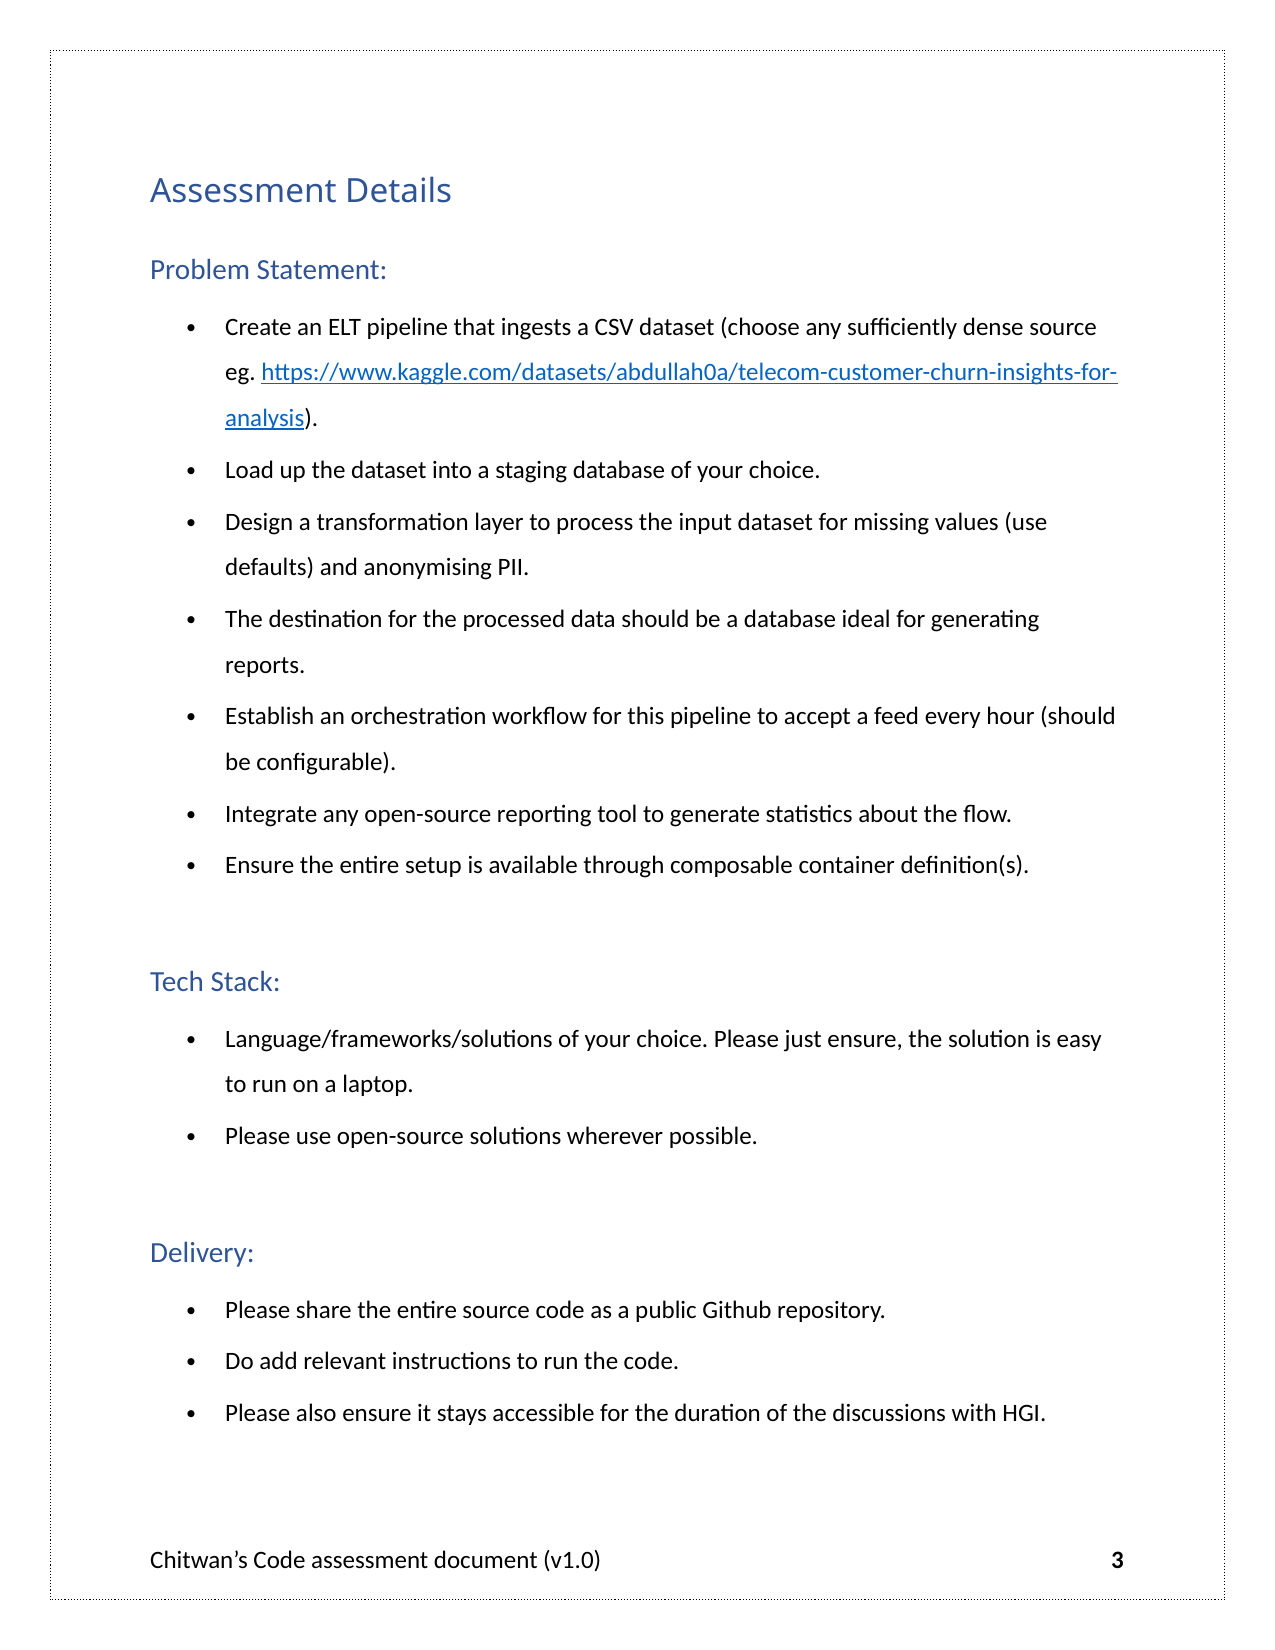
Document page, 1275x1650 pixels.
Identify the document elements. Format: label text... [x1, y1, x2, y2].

list Integrate any open-source reporting tool to generate statistics about the flow. [187, 798, 1125, 828]
list Please use open-source solutions wherever possible. [187, 1120, 1125, 1151]
list Please share the entire source code as a public Github repository. [187, 1294, 1125, 1324]
subtitle Delivery: [150, 1234, 1125, 1270]
list The destination for the processed data should be a database ideal for generating reports. [187, 603, 1125, 679]
list Do add relevant instructions to run the code. [187, 1345, 1125, 1376]
list Establish an orchestration workflow for this pipeline to accept a feed every hour (should be configurable). [187, 700, 1125, 777]
list Create an ELT pipeline that ingests a CSV dataset (choose any sufficiently dense source eg. https://www.kaggle.com/datasets/abdullah0a/telecom-customer-churn-insights-for-analysis). [187, 311, 1125, 433]
list Load up the dataset into a staging database of your choice. [187, 454, 1125, 484]
subtitle Assessment Details [150, 167, 1125, 212]
subtitle Problem Statement: [150, 251, 1125, 287]
list Please also ensure it stays accessible for the duration of the discussions with HGI. [187, 1397, 1125, 1428]
list Language/frameworks/solutions of your choice. Please just ensure, the solution is easy to run on a laptop. [187, 1023, 1125, 1099]
subtitle Tech Stack: [150, 963, 1125, 999]
list Ensure the entire setup is available through composable container definition(s). [187, 849, 1125, 880]
list Design a transformation layer to process the input dataset for missing values (use defaults) and anonymising PII. [187, 506, 1125, 582]
